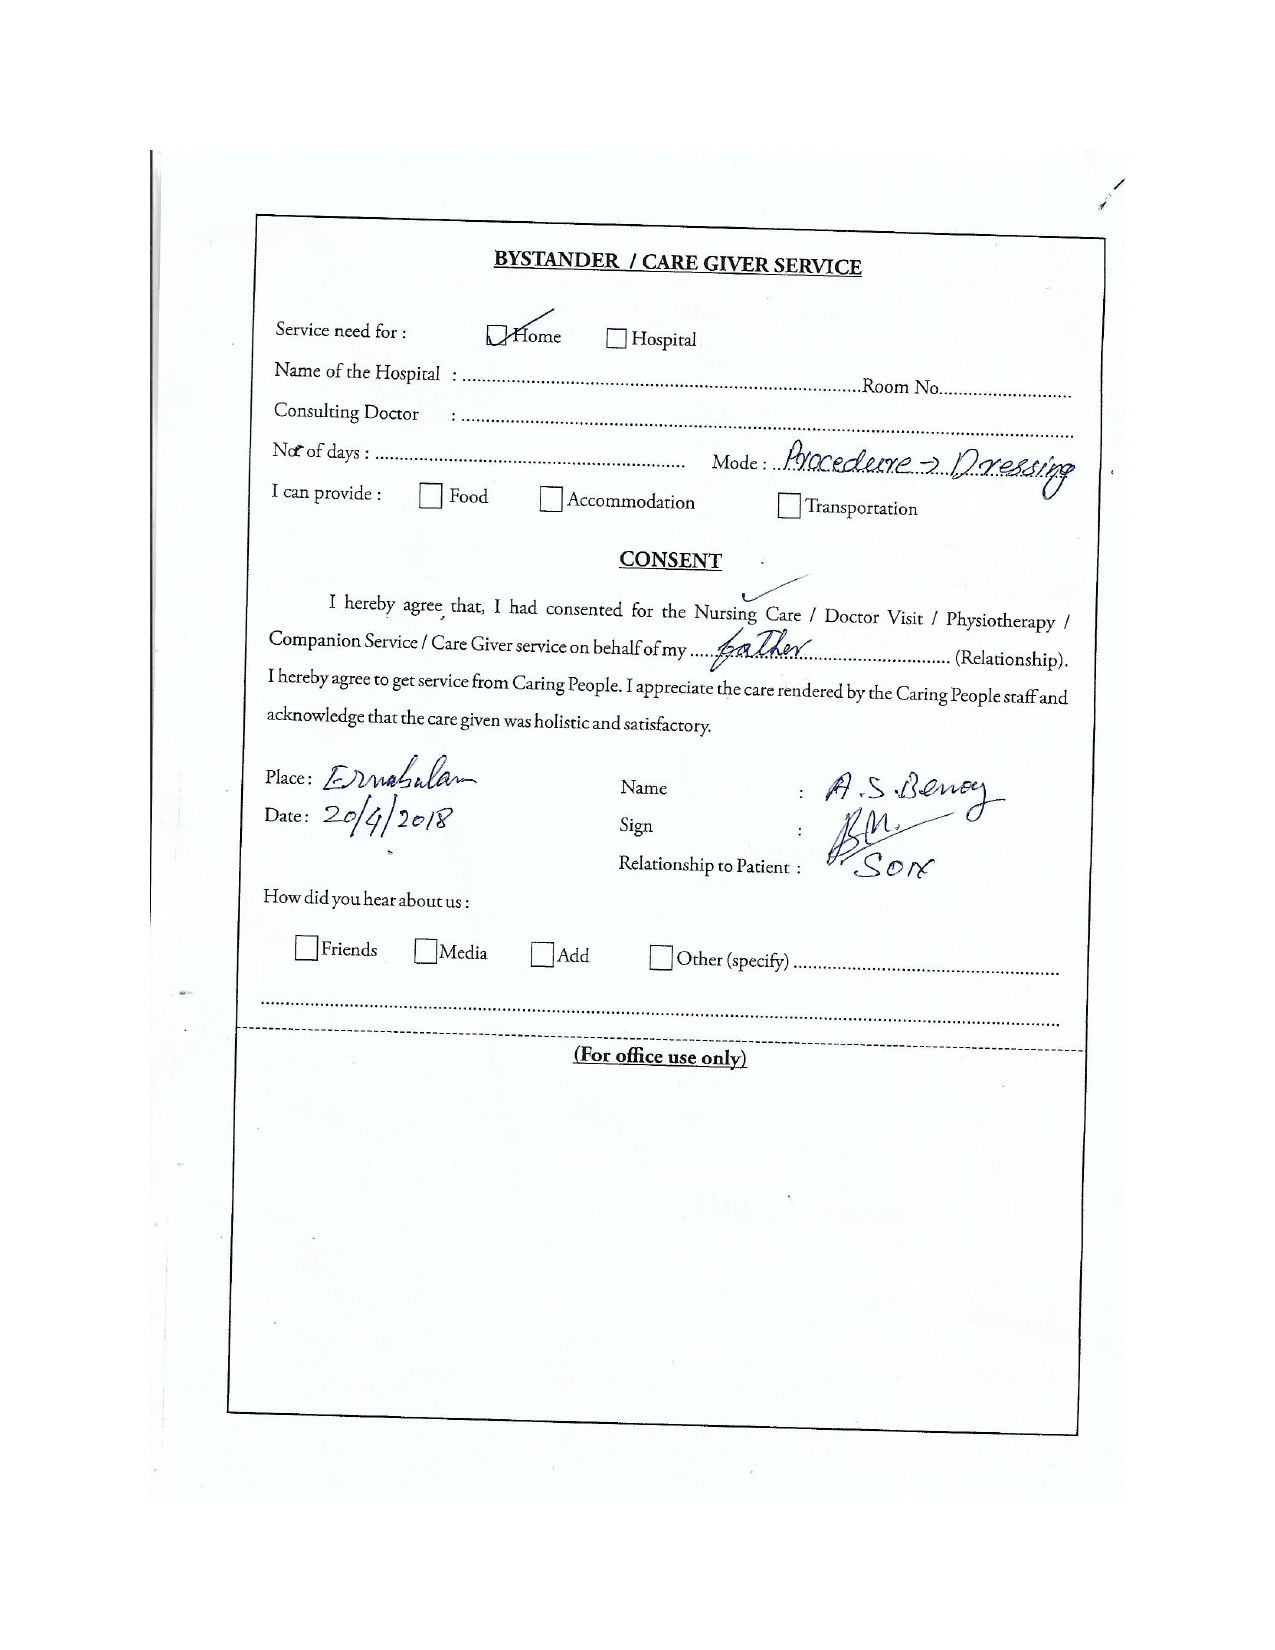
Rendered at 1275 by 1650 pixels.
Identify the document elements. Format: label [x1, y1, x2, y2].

picture [150, 150, 1125, 1501]
